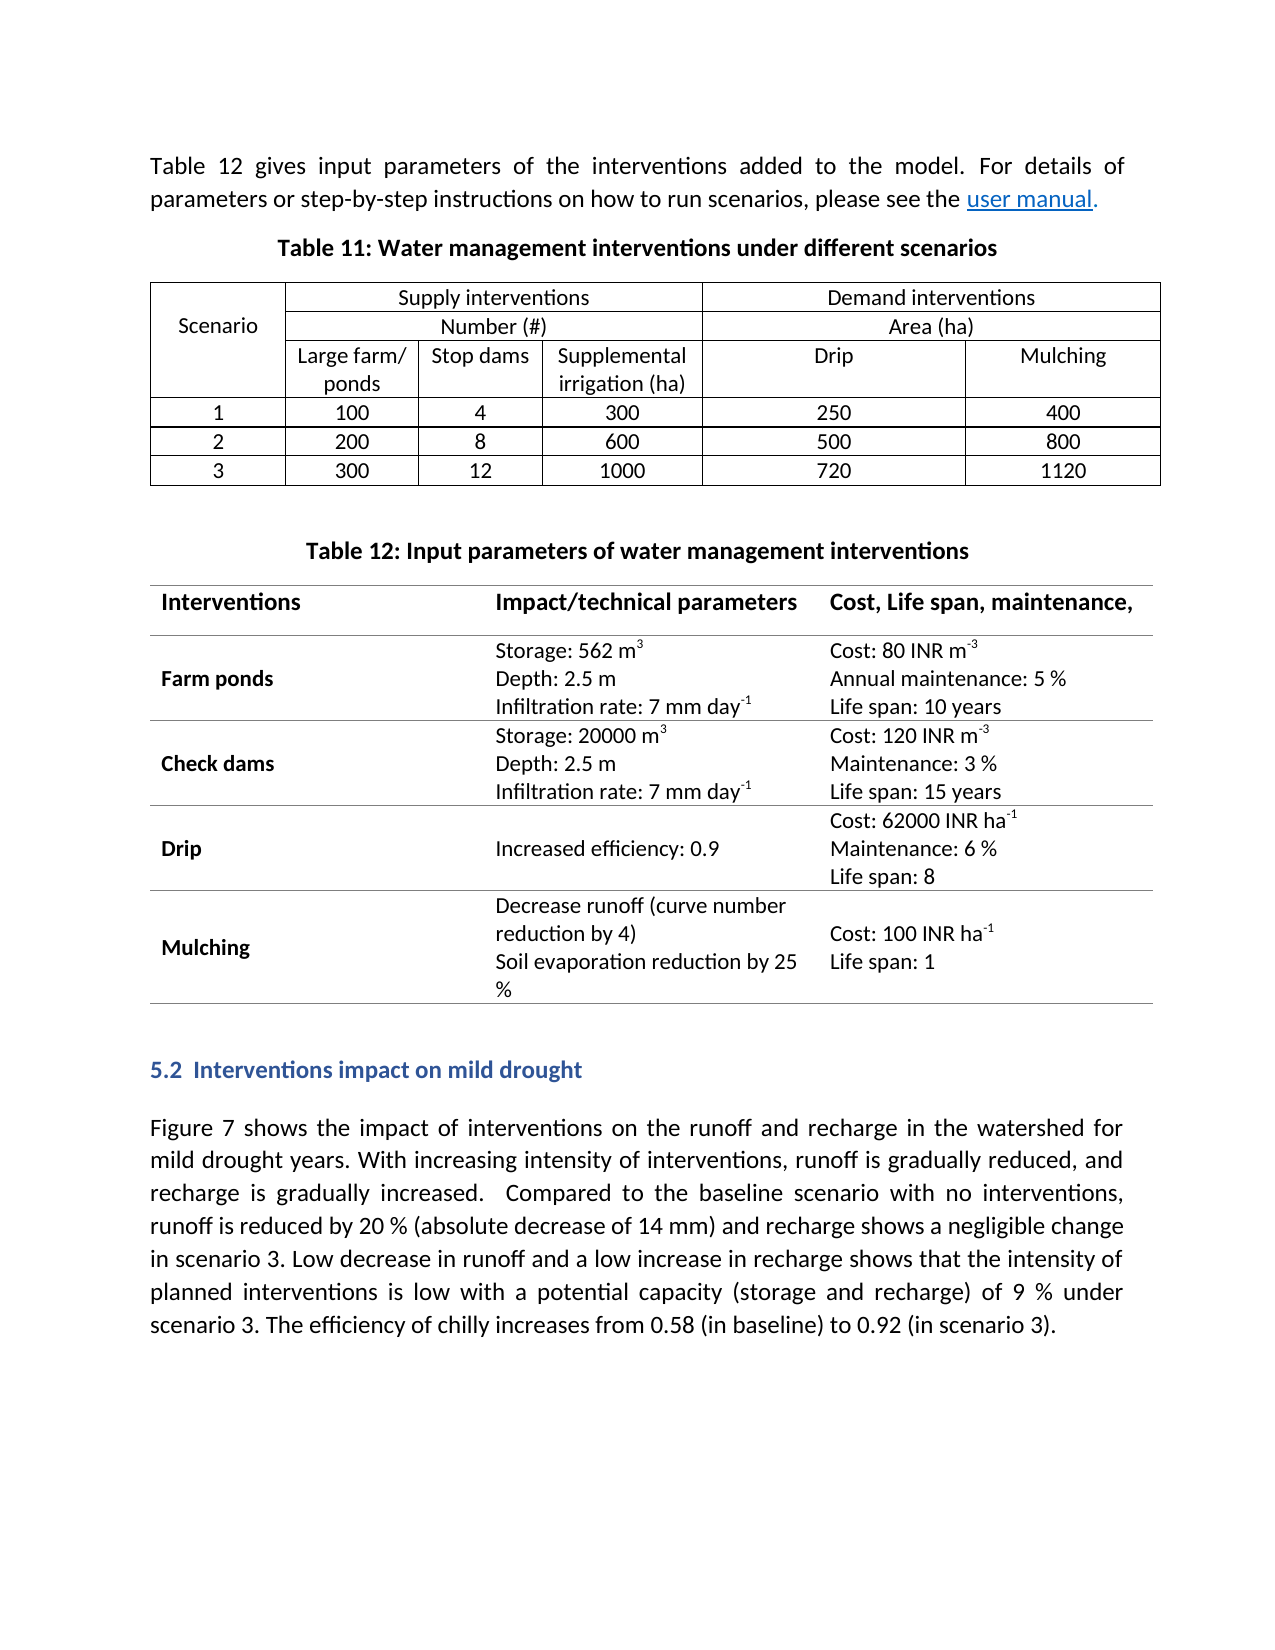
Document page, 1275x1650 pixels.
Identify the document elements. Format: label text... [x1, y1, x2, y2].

table_header Impact/technical parameters [484, 586, 818, 635]
table_header Scenario [151, 283, 285, 397]
table_cell 3 [151, 456, 285, 484]
table_cell 1000 [543, 456, 702, 484]
table_header Cost, Life span, maintenance, [819, 586, 1153, 635]
table_cell Area (ha) [703, 312, 1160, 340]
text Figure 7 shows the impact of interventions on the runoff and recharge in the watershed for mild drought years. With increasing intensity of interventions, runoff is gradually reduced, and recharge is gradually increased. Compared to the baseline scenario with no interventions, runoff is reduced by 20 % (absolute decrease of 14 mm) and recharge shows a negligible change in scenario 3. Low decrease in runoff and a low increase in recharge shows that the intensity of planned interventions is low with a potential capacity (storage and recharge) of 9 % under scenario 3. The efficiency of chilly increases from 0.58 (in baseline) to 0.92 (in scenario 3). [150, 1112, 1125, 1340]
table_cell Cost: 100 INR ha-1 Life span: 1 [819, 891, 1153, 1003]
text Table 12 gives input parameters of the interventions added to the model. For details of parameters or step-by-step instructions on how to run scenarios, please see the user manual. [150, 150, 1125, 213]
table_cell Number (#) [286, 312, 702, 340]
table_cell 720 [703, 456, 965, 484]
table_cell Mulching [966, 341, 1160, 397]
subtitle Interventions impact on mild drought [150, 1054, 1125, 1084]
table_cell 1 [151, 398, 285, 426]
table_cell Cost: 80 INR m-3 Annual maintenance: 5 % Life span: 10 years [819, 636, 1153, 720]
table_cell 300 [286, 456, 418, 484]
table_cell Check dams [150, 721, 484, 805]
table_cell Cost: 62000 INR ha-1 Maintenance: 6 % Life span: 8 [819, 806, 1153, 890]
table_header Supply interventions [286, 283, 702, 311]
table_cell 600 [543, 428, 702, 455]
text Table 12: Input parameters of water management interventions [150, 535, 1125, 566]
table_cell 200 [286, 428, 418, 455]
table_cell 100 [286, 398, 418, 426]
table_cell Decrease runoff (curve number reduction by 4) Soil evaporation reduction by 25 % [484, 891, 818, 1003]
table_cell 800 [966, 428, 1160, 455]
table_cell Drip [150, 806, 484, 890]
text Table 11: Water management interventions under different scenarios [150, 232, 1125, 263]
table_cell 500 [703, 428, 965, 455]
table_cell Cost: 120 INR m-3 Maintenance: 3 % Life span: 15 years [819, 721, 1153, 805]
table_cell Storage: 562 m3 Depth: 2.5 m Infiltration rate: 7 mm day-1 [484, 636, 818, 720]
table_cell Supplemental irrigation (ha) [543, 341, 702, 397]
table_header Interventions [150, 586, 484, 635]
table_cell 300 [543, 398, 702, 426]
table_cell 400 [966, 398, 1160, 426]
table_cell Large farm/ ponds [286, 341, 418, 397]
table_cell 12 [419, 456, 542, 484]
table_cell 2 [151, 428, 285, 455]
table_cell Storage: 20000 m3 Depth: 2.5 m Infiltration rate: 7 mm day-1 [484, 721, 818, 805]
table_cell Mulching [150, 891, 484, 1003]
table_cell Drip [703, 341, 965, 397]
table_cell Increased efficiency: 0.9 [484, 806, 818, 890]
table_cell 1120 [966, 456, 1160, 484]
table_cell 8 [419, 428, 542, 455]
table_cell 250 [703, 398, 965, 426]
table_cell Farm ponds [150, 636, 484, 720]
table_cell 4 [419, 398, 542, 426]
table_cell Stop dams [419, 341, 542, 397]
table_header Demand interventions [703, 283, 1160, 311]
